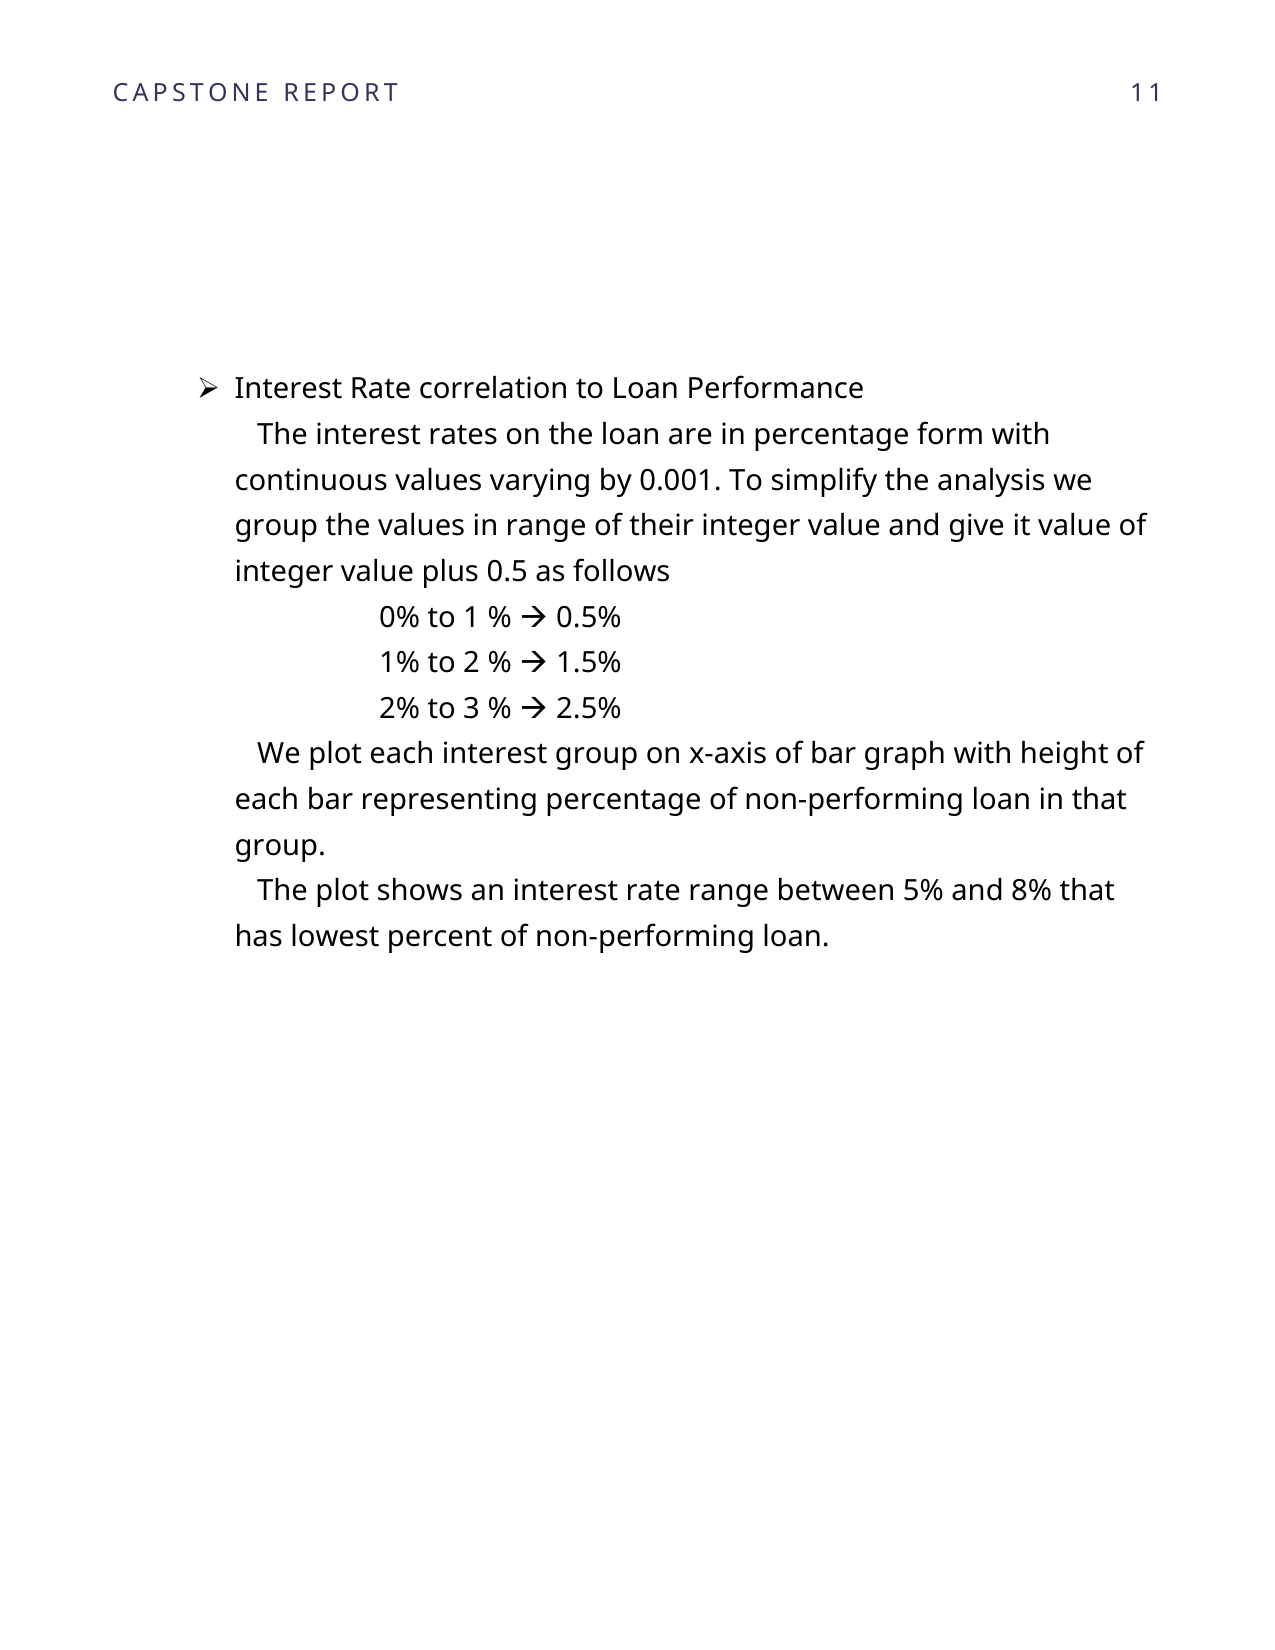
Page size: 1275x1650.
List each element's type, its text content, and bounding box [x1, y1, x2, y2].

list 1% to 2 % 1.5% [356, 642, 1162, 681]
text The interest rates on the loan are in percentage form with continuous values varying by 0.001. To simplify the analysis we group the values in range of their integer value and give it value of integer value plus 0.5 as follows [234, 413, 1162, 590]
text The plot shows an interest rate range between 5% and 8% that has lowest percent of non-performing loan. [234, 870, 1162, 955]
list Interest Rate correlation to Loan Performance [197, 368, 1162, 407]
text We plot each interest group on x-axis of bar graph with height of each bar representing percentage of non-performing loan in that group. [234, 733, 1162, 864]
list 0% to 1 % 0.5% [356, 596, 1162, 636]
list 2% to 3 % 2.5% [356, 687, 1162, 727]
